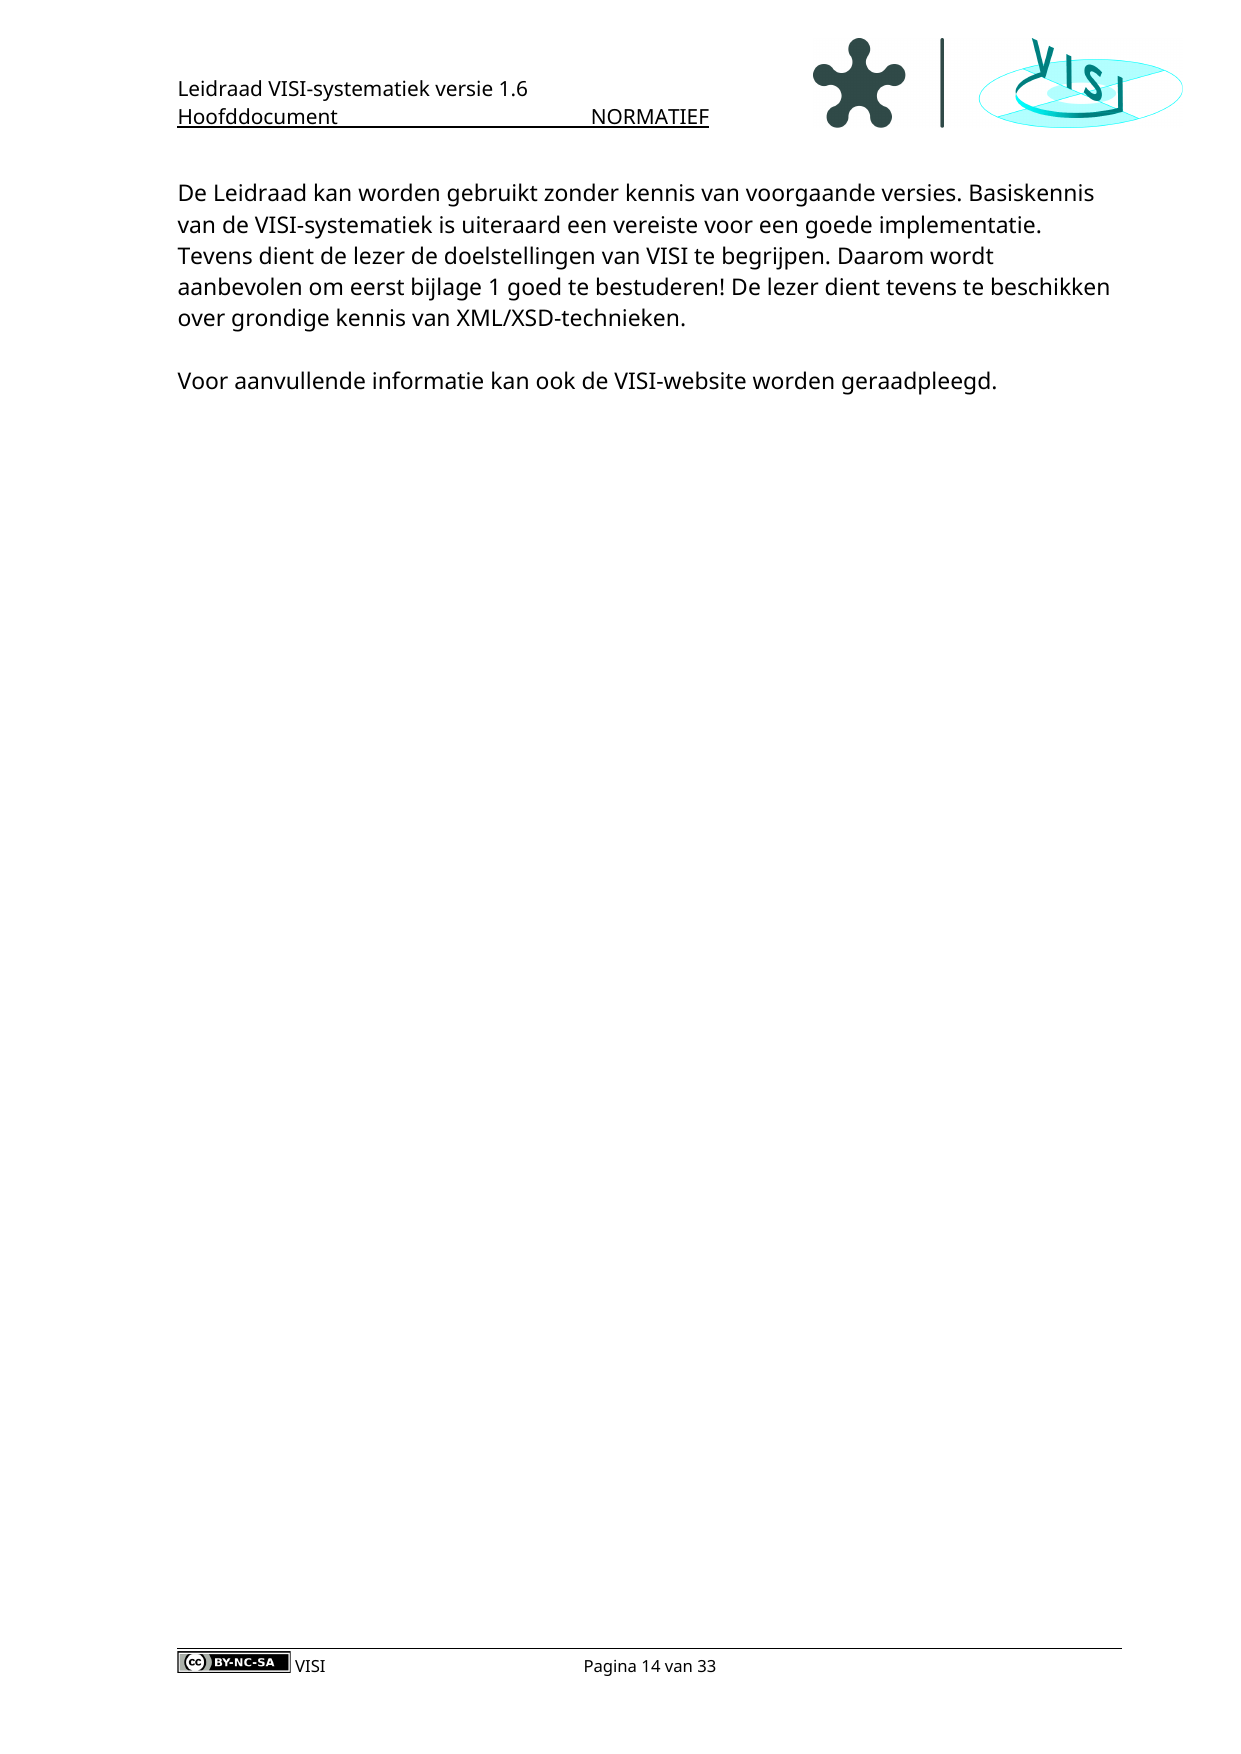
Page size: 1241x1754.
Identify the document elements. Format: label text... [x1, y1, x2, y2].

picture [813, 38, 1183, 128]
picture [177, 1651, 291, 1673]
text De Leidraad kan worden gebruikt zonder kennis van voorgaande versies. Basiskennis van de VISI-systematiek is uiteraard een vereiste voor een goede implementatie. Tevens dient de lezer de doelstellingen van VISI te begrijpen. Daarom wordt aanbevolen om eerst bijlage 1 goed te bestuderen! De lezer dient tevens te beschikken over grondige kennis van XML/XSD-technieken. [177, 177, 1122, 333]
text Voor aanvullende informatie kan ook de VISI-website worden geraadpleegd. [177, 365, 1122, 396]
